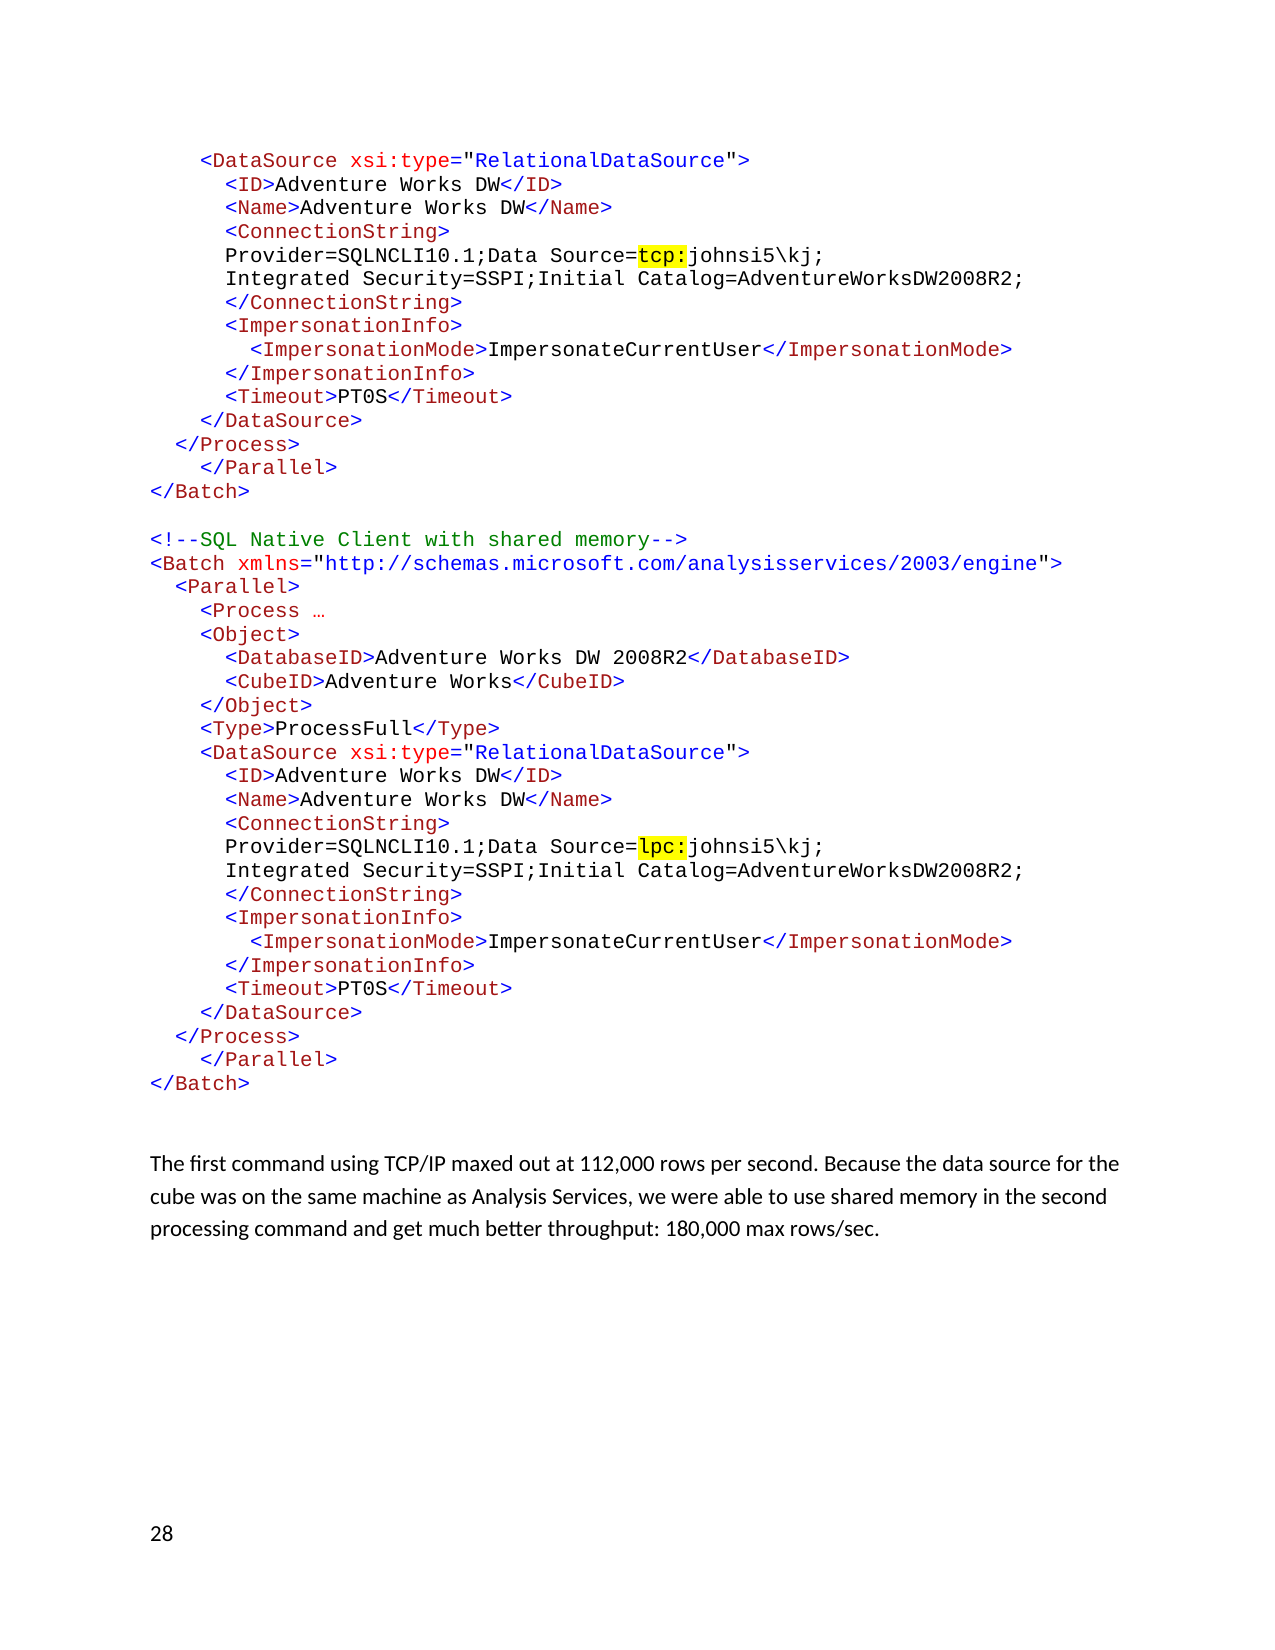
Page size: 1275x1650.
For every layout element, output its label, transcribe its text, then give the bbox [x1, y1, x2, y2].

text </ImpersonationInfo> [150, 363, 1125, 386]
text </Process> [150, 1026, 1125, 1049]
text <DatabaseID>Adventure Works DW 2008R2</DatabaseID> [150, 647, 1125, 671]
text </Process> [150, 434, 1125, 457]
text <ImpersonationMode>ImpersonateCurrentUser</ImpersonationMode> [150, 931, 1125, 955]
text </Parallel> [150, 1049, 1125, 1073]
text <Object> [150, 624, 1125, 647]
text Integrated Security=SSPI;Initial Catalog=AdventureWorksDW2008R2; </ConnectionString> [225, 860, 1125, 907]
text <ImpersonationMode>ImpersonateCurrentUser</ImpersonationMode> [150, 339, 1125, 363]
text </ImpersonationInfo> [150, 955, 1125, 978]
text <Batch xmlns="http://schemas.microsoft.com/analysisservices/2003/engine"> [150, 553, 1125, 576]
text <ConnectionString> [225, 221, 1125, 244]
text <Timeout>PT0S</Timeout> [150, 978, 1125, 1002]
text <CubeID>Adventure Works</CubeID> [150, 671, 1125, 694]
text The first command using TCP/IP maxed out at 112,000 rows per second. Because the data source for the cube was on the same machine as Analysis Services, we were able to use shared memory in the second processing command and get much better throughput: 180,000 max rows/sec. [150, 1149, 1125, 1242]
text <ImpersonationInfo> [150, 316, 1125, 339]
text Integrated Security=SSPI;Initial Catalog=AdventureWorksDW2008R2; </ConnectionString> [225, 268, 1125, 316]
text <ID>Adventure Works DW</ID> [150, 174, 1125, 197]
text Provider=SQLNCLI10.1;Data Source=tcp:johnsi5\kj; [225, 244, 1125, 268]
text <Name>Adventure Works DW</Name> [150, 789, 1125, 813]
text </DataSource> [150, 1002, 1125, 1026]
text <Process … [150, 600, 1125, 624]
text <Type>ProcessFull</Type> [150, 718, 1125, 742]
text <ConnectionString> [150, 813, 1125, 836]
text <DataSource xsi:type="RelationalDataSource"> [150, 150, 1125, 174]
text <ImpersonationInfo> [150, 907, 1125, 931]
text <DataSource xsi:type="RelationalDataSource"> [150, 742, 1125, 766]
text <Timeout>PT0S</Timeout> [150, 386, 1125, 410]
text <Parallel> [150, 576, 1125, 600]
text </Batch> [150, 481, 1125, 505]
text <ID>Adventure Works DW</ID> [150, 766, 1125, 789]
text </Object> [150, 694, 1125, 718]
text </Parallel> [150, 457, 1125, 481]
text Provider=SQLNCLI10.1;Data Source=lpc:johnsi5\kj; [150, 836, 638, 860]
text </Batch> [150, 1073, 1125, 1097]
text </DataSource> [150, 410, 1125, 434]
text <Name>Adventure Works DW</Name> [150, 197, 1125, 221]
text <!--SQL Native Client with shared memory--> [150, 529, 1125, 553]
text Provider=SQLNCLI10.1;Data Source=lpc:johnsi5\kj; [687, 836, 1125, 860]
